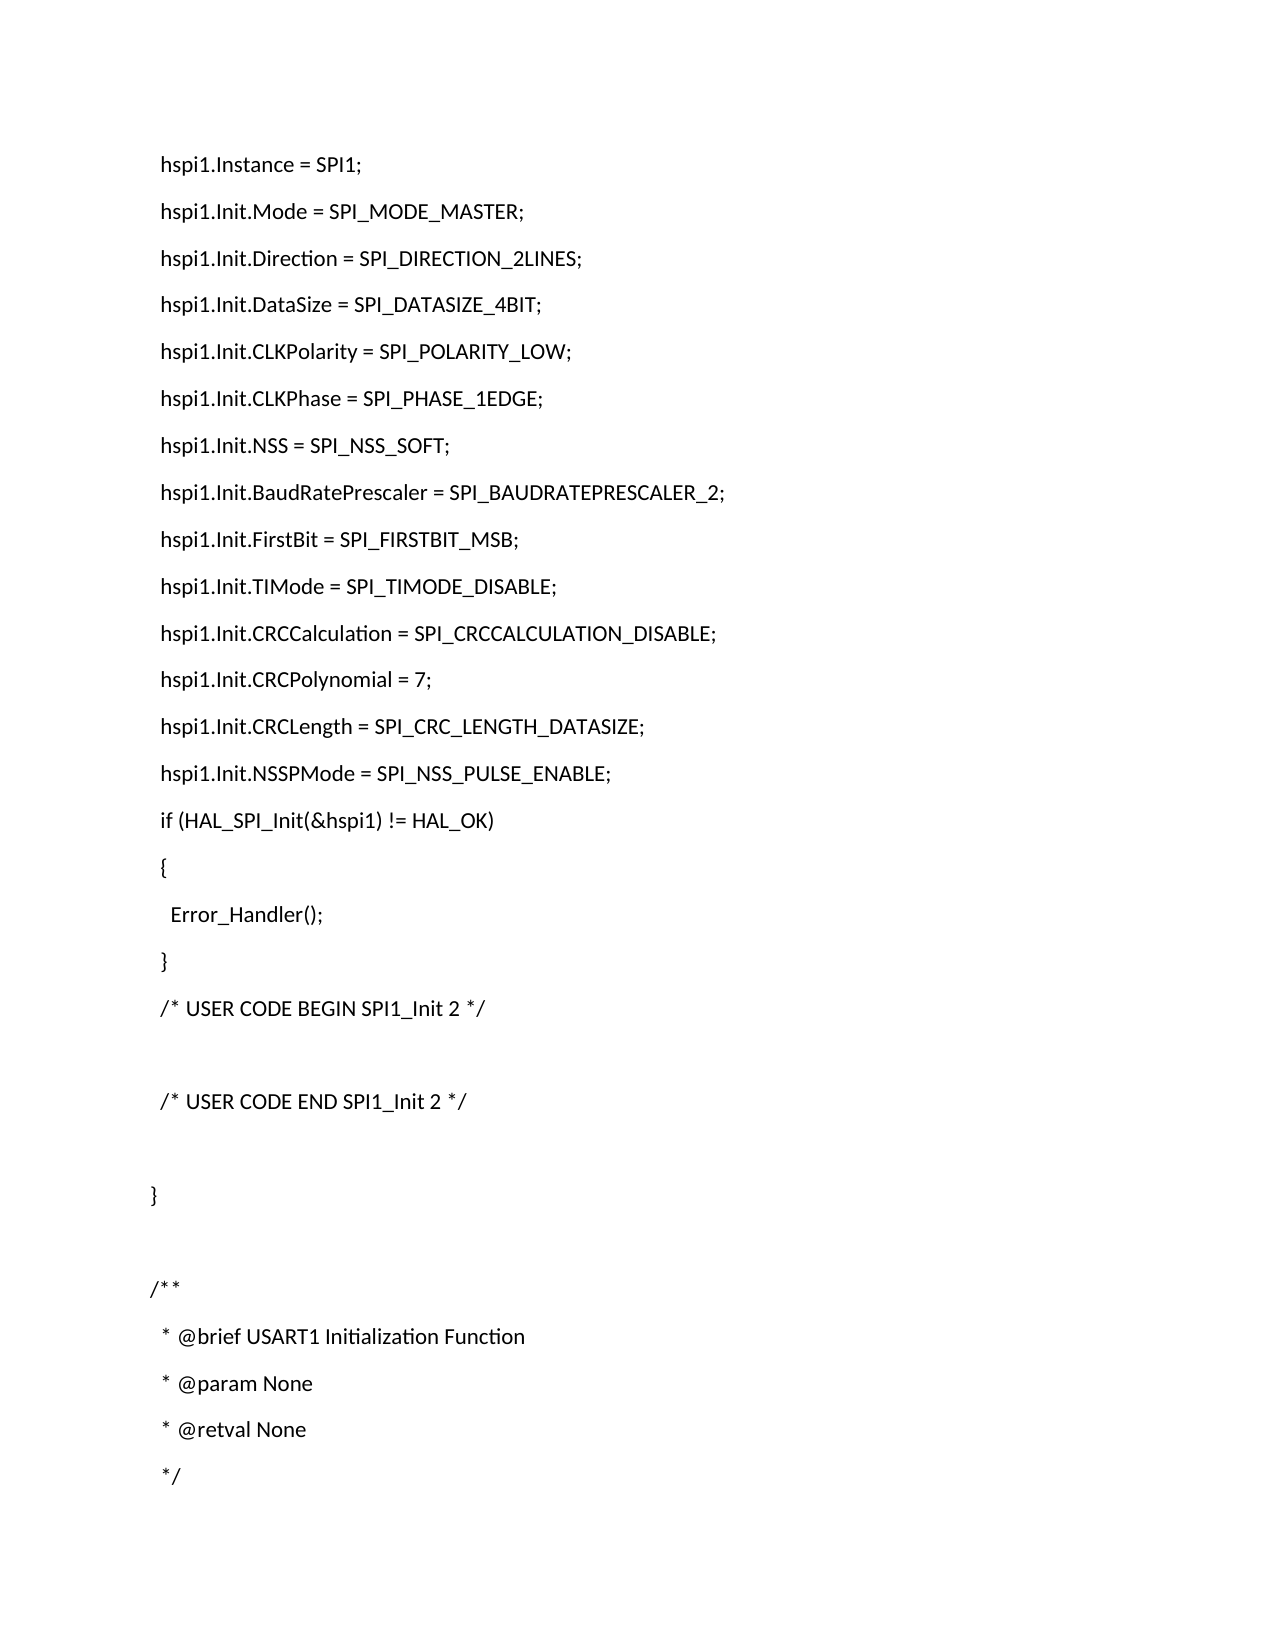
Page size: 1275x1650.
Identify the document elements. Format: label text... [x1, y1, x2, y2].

text Error_Handler(); [150, 900, 1125, 928]
text } [150, 1181, 1125, 1209]
text /** [150, 1275, 1125, 1303]
text hspi1.Init.TIMode = SPI_TIMODE_DISABLE; [150, 572, 1125, 600]
text { [150, 853, 1125, 881]
text * @brief USART1 Initialization Function [150, 1322, 1125, 1350]
text /* USER CODE END SPI1_Init 2 */ [150, 1087, 1125, 1116]
text hspi1.Init.CRCLength = SPI_CRC_LENGTH_DATASIZE; [150, 712, 1125, 741]
text hspi1.Init.Direction = SPI_DIRECTION_2LINES; [150, 244, 1125, 272]
text hspi1.Init.BaudRatePrescaler = SPI_BAUDRATEPRESCALER_2; [150, 478, 1125, 506]
text hspi1.Init.CRCCalculation = SPI_CRCCALCULATION_DISABLE; [150, 619, 1125, 647]
text hspi1.Init.CRCPolynomial = 7; [150, 666, 1125, 694]
text */ [150, 1462, 1125, 1491]
text hspi1.Init.Mode = SPI_MODE_MASTER; [150, 197, 1125, 225]
text hspi1.Init.CLKPolarity = SPI_POLARITY_LOW; [150, 337, 1125, 366]
text hspi1.Init.FirstBit = SPI_FIRSTBIT_MSB; [150, 525, 1125, 553]
text if (HAL_SPI_Init(&hspi1) != HAL_OK) [150, 806, 1125, 834]
text hspi1.Init.NSS = SPI_NSS_SOFT; [150, 431, 1125, 459]
text hspi1.Init.CLKPhase = SPI_PHASE_1EDGE; [150, 384, 1125, 412]
text hspi1.Instance = SPI1; [150, 150, 1125, 178]
text /* USER CODE BEGIN SPI1_Init 2 */ [150, 994, 1125, 1022]
text hspi1.Init.NSSPMode = SPI_NSS_PULSE_ENABLE; [150, 759, 1125, 787]
text } [150, 947, 1125, 975]
text hspi1.Init.DataSize = SPI_DATASIZE_4BIT; [150, 291, 1125, 319]
text * @param None [150, 1369, 1125, 1397]
text * @retval None [150, 1416, 1125, 1444]
